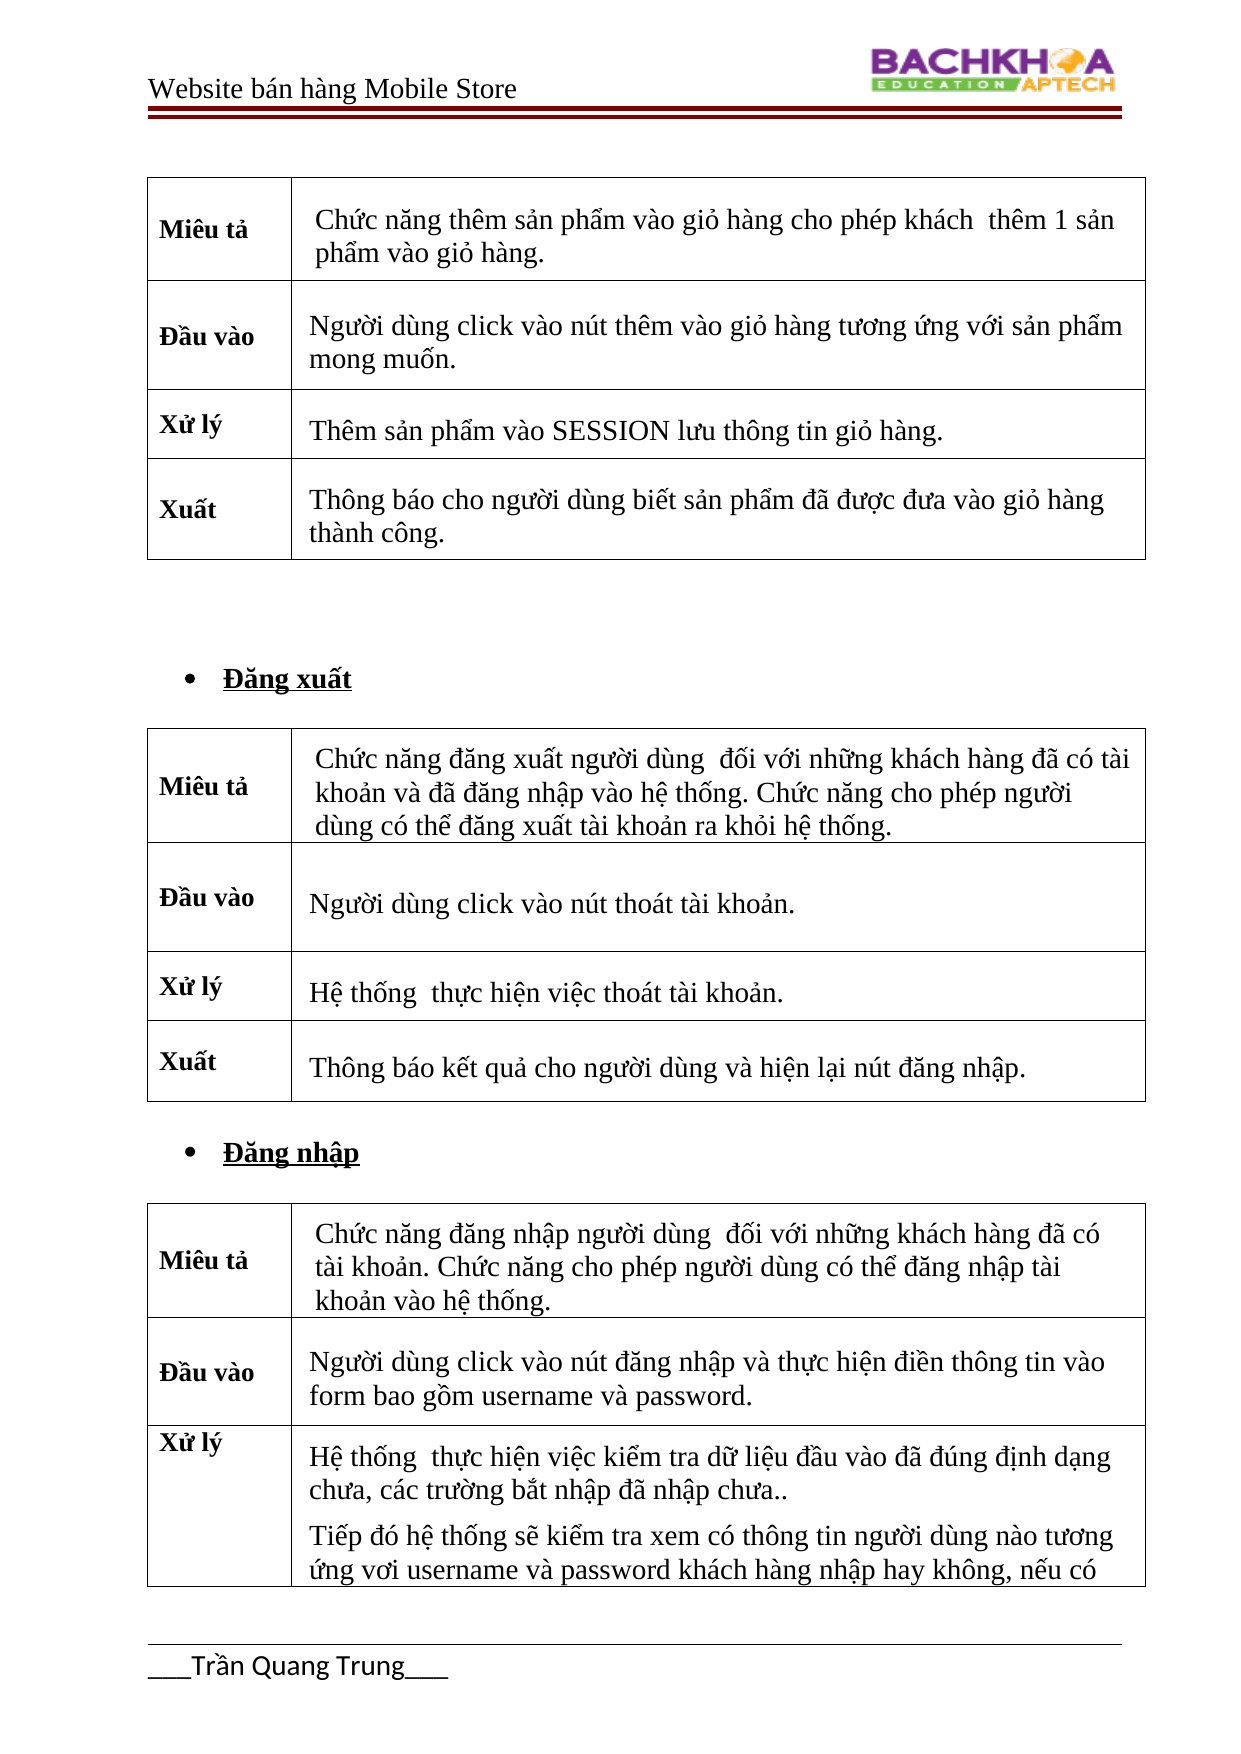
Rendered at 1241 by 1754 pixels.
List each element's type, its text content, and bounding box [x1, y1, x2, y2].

table_cell Xuất [148, 1021, 291, 1101]
list Đăng nhập [185, 1135, 1122, 1169]
table_cell Thông báo cho người dùng biết sản phẩm đã được đưa vào giỏ hàng thành công. [292, 459, 1145, 559]
list Đăng xuất [185, 661, 1122, 694]
table_cell Đầu vào [148, 281, 291, 389]
table_header Miêu tả [148, 729, 291, 842]
table_cell Thêm sản phẩm vào SESSION lưu thông tin giỏ hàng. [292, 390, 1145, 458]
table_cell Xử lý [148, 390, 291, 458]
table_cell Đầu vào [148, 843, 291, 951]
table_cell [292, 1426, 1145, 1586]
table_cell Người dùng click vào nút thêm vào giỏ hàng tương ứng với sản phẩm mong muốn. [292, 281, 1145, 389]
table_cell Thông báo kết quả cho người dùng và hiện lại nút đăng nhập. [292, 1021, 1145, 1101]
table_cell Đầu vào [148, 1318, 291, 1425]
table_cell Người dùng click vào nút thoát tài khoản. [292, 843, 1145, 951]
table_cell Xử lý [148, 952, 291, 1020]
table_header Miêu tả [148, 1204, 291, 1317]
table_cell Người dùng click vào nút đăng nhập và thực hiện điền thông tin vào form bao gồm username và password. [292, 1318, 1145, 1425]
table_header Miêu tả [148, 178, 291, 280]
table_header Chức năng đăng xuất người dùng đối với những khách hàng đã có tài khoản và đã đăng nhập vào hệ thống. Chức năng cho phép người dùng có thể đăng xuất tài khoản ra khỏi hệ thống. [292, 729, 1145, 842]
picture [868, 47, 1120, 94]
table_header Chức năng thêm sản phẩm vào giỏ hàng cho phép khách thêm 1 sản phẩm vào giỏ hàng. [292, 178, 1145, 280]
table_cell Xử lý [148, 1426, 291, 1586]
table_cell Hệ thống thực hiện việc thoát tài khoản. [292, 952, 1145, 1020]
table_cell Xuất [148, 459, 291, 559]
table_header Chức năng đăng nhập người dùng đối với những khách hàng đã có tài khoản. Chức năng cho phép người dùng có thể đăng nhập tài khoản vào hệ thống. [292, 1204, 1145, 1317]
